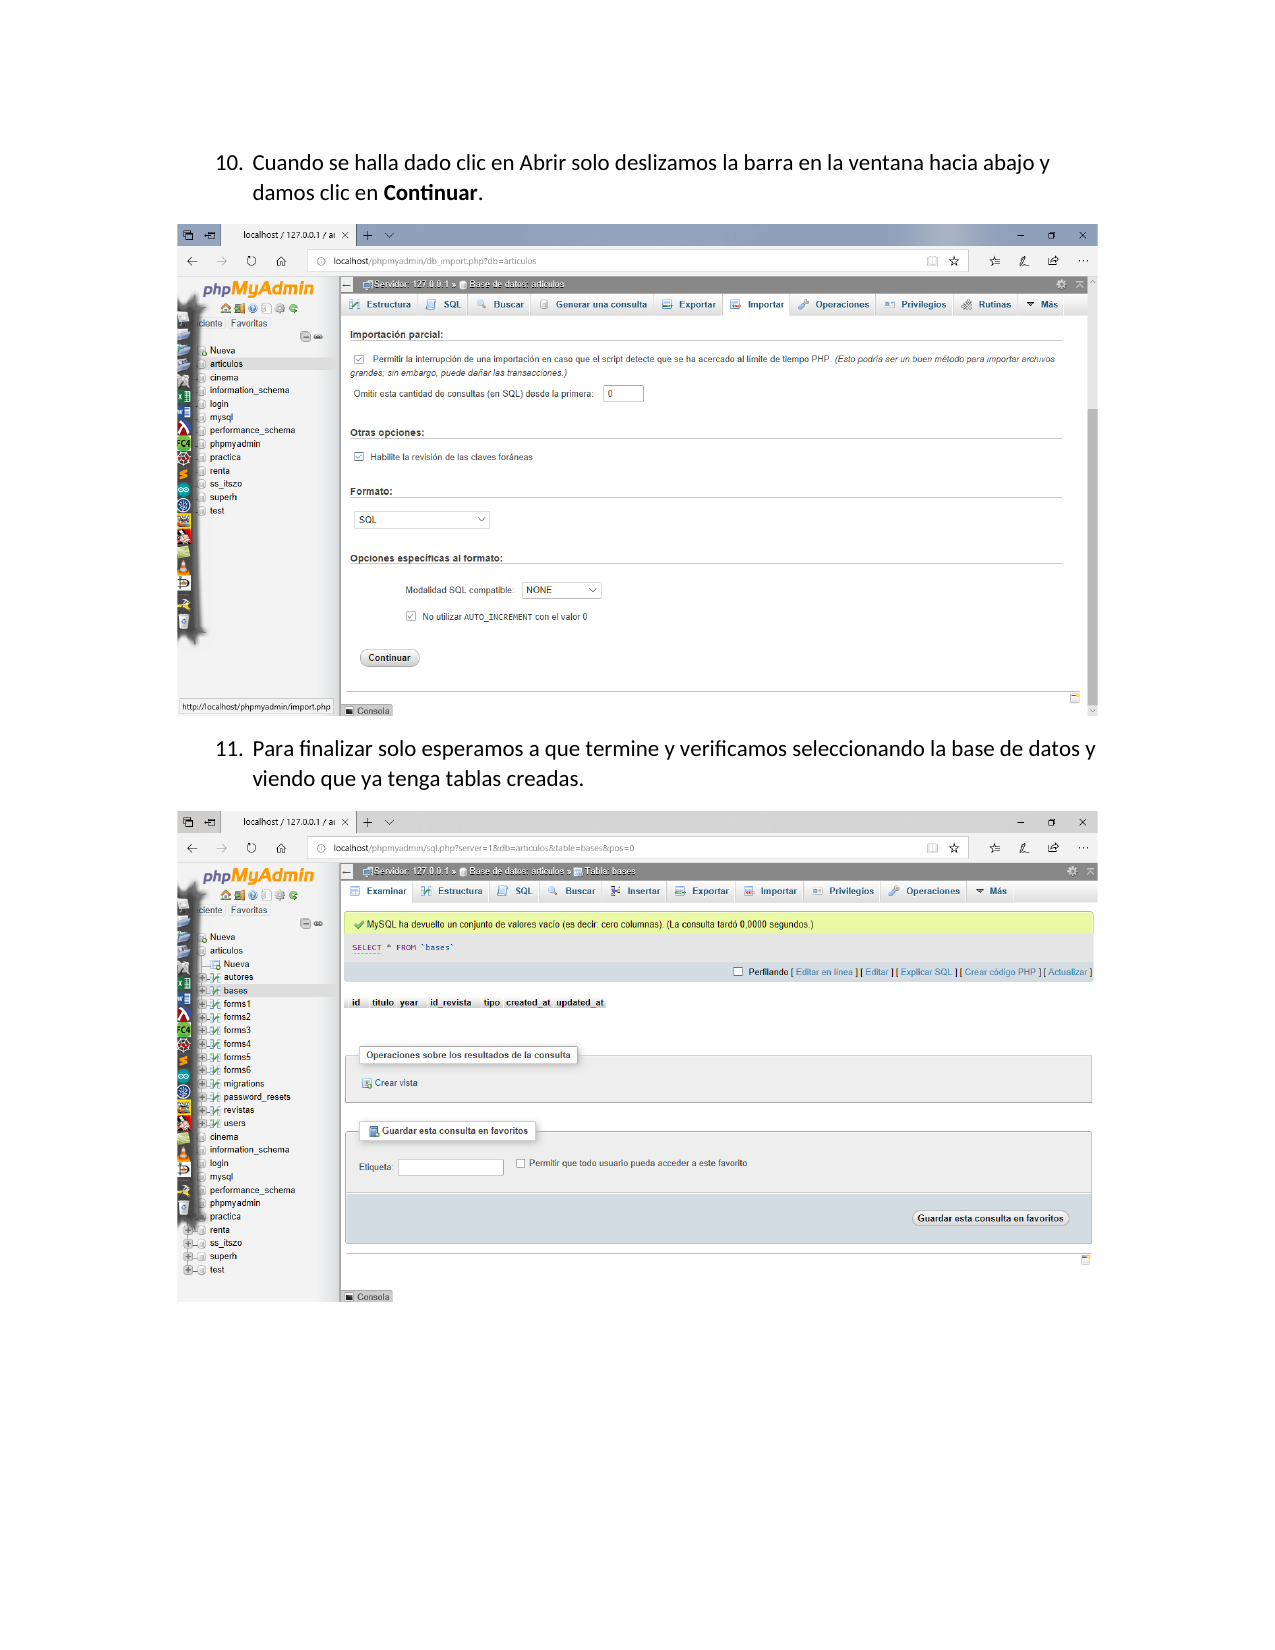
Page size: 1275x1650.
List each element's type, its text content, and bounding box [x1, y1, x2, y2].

picture [177, 224, 1098, 716]
list Cuando se halla dado clic en Abrir solo deslizamos la barra en la ventana hacia abajo y damos clic en Continuar. [215, 148, 1098, 206]
picture [177, 811, 1098, 1302]
list Para finalizar solo esperamos a que termine y verificamos seleccionando la base de datos y viendo que ya tenga tablas creadas. [215, 734, 1098, 792]
